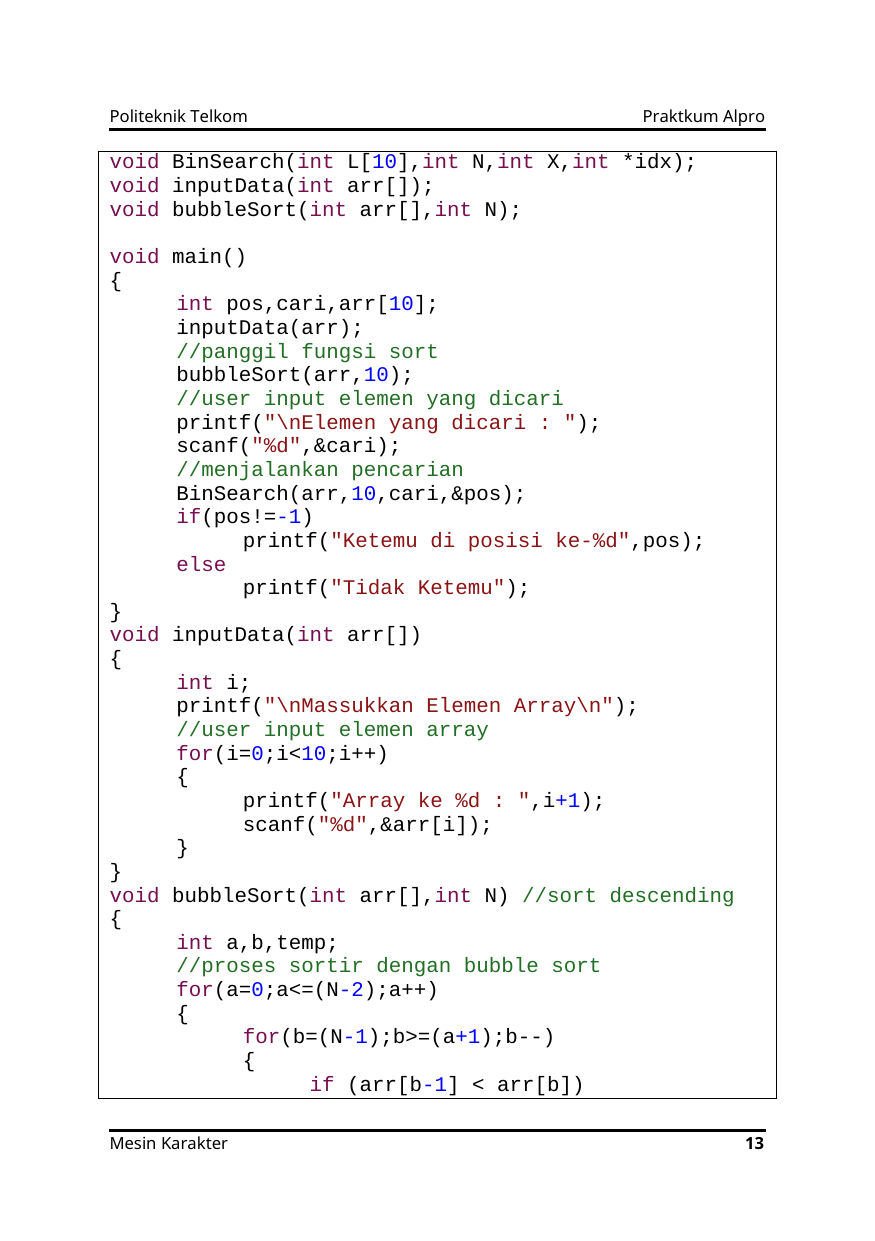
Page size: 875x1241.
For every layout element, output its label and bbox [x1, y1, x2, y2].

table_header [99, 152, 776, 1097]
